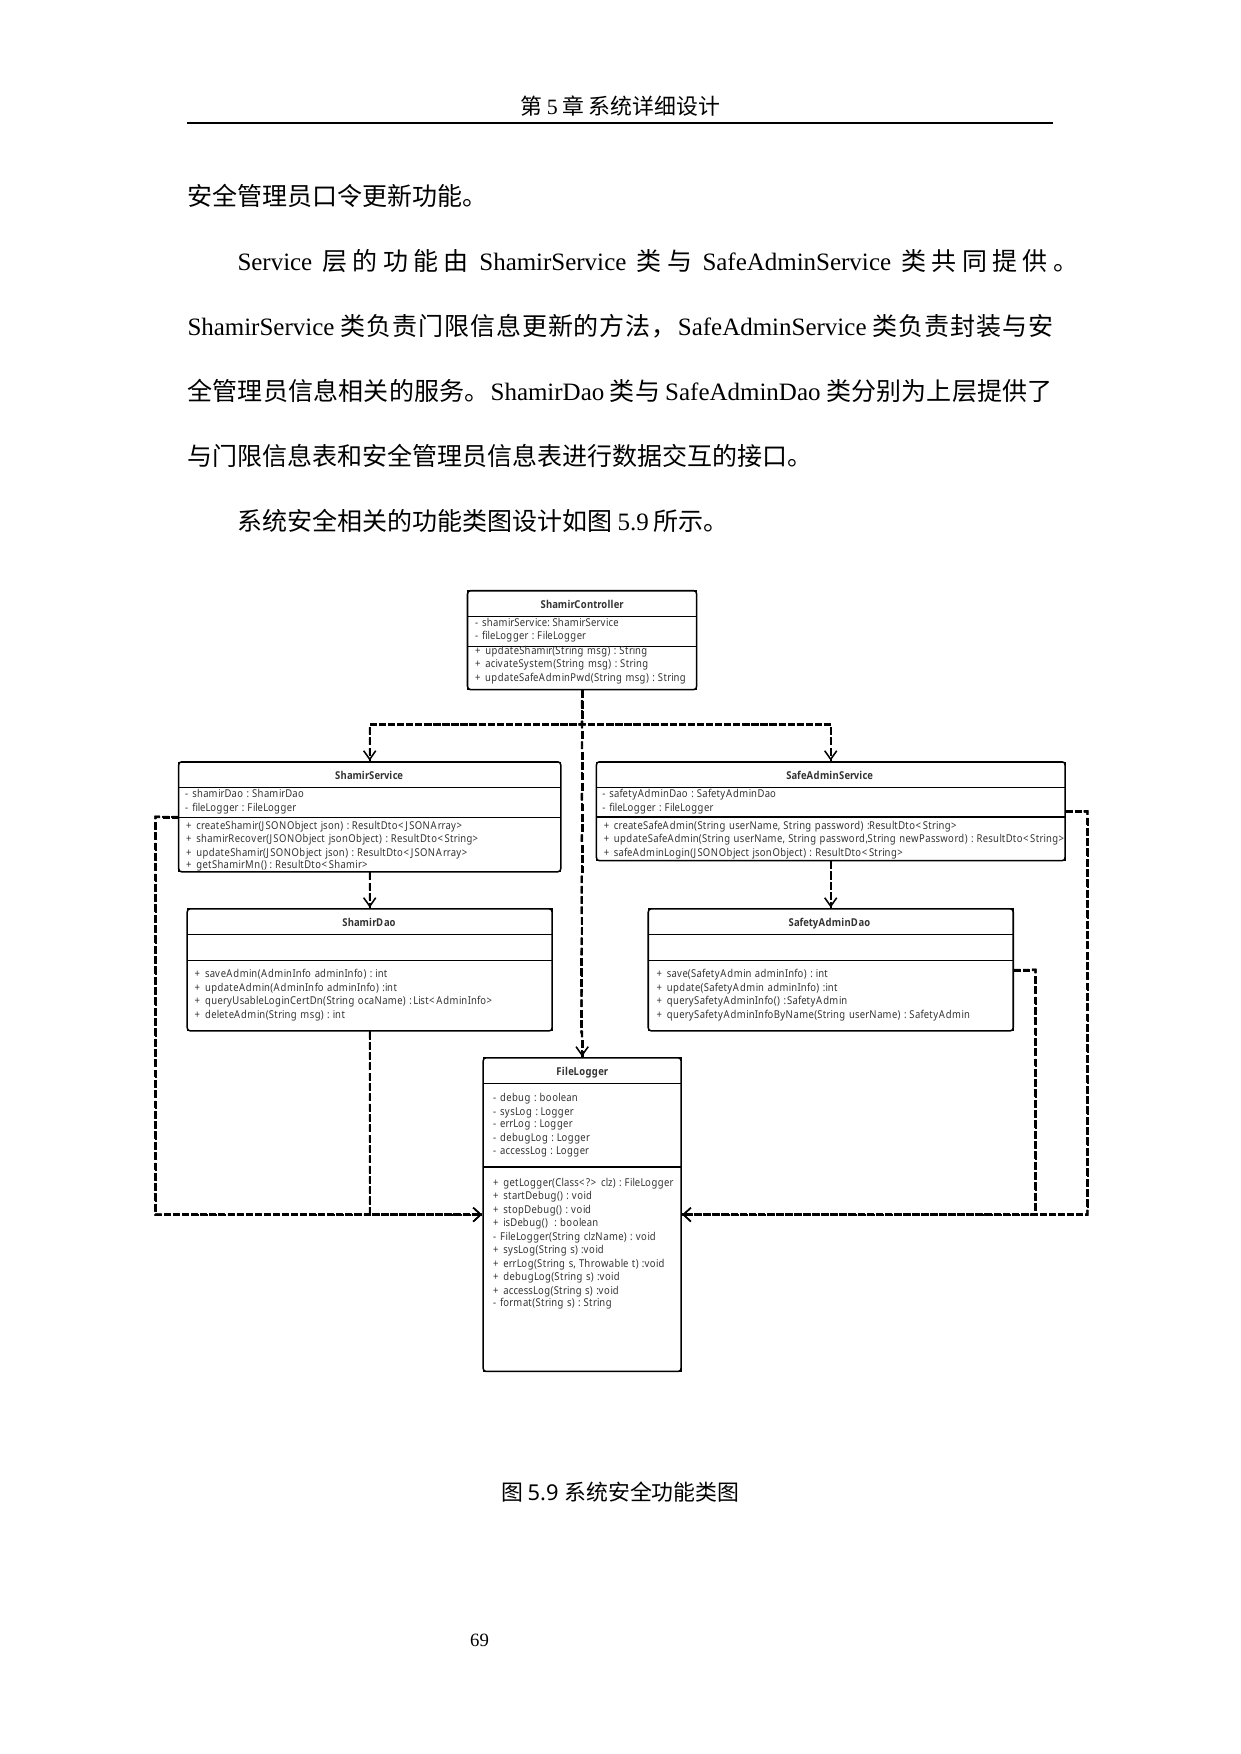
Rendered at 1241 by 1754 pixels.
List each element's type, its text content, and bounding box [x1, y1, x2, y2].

text Service层的功能由ShamirService类与SafeAdminService类共同提供。ShamirService类负责门限信息更新的方法，SafeAdminService类负责封装与安全管理员信息相关的服务。ShamirDao类与SafeAdminDao类分别为上层提供了与门限信息表和安全管理员信息表进行数据交互的接口。 [187, 227, 1053, 487]
text 系统安全相关的功能类图设计如图5.9所示。 [187, 487, 1053, 552]
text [187, 162, 1053, 227]
text 图5.9 系统安全功能类图 [187, 1474, 1053, 1507]
